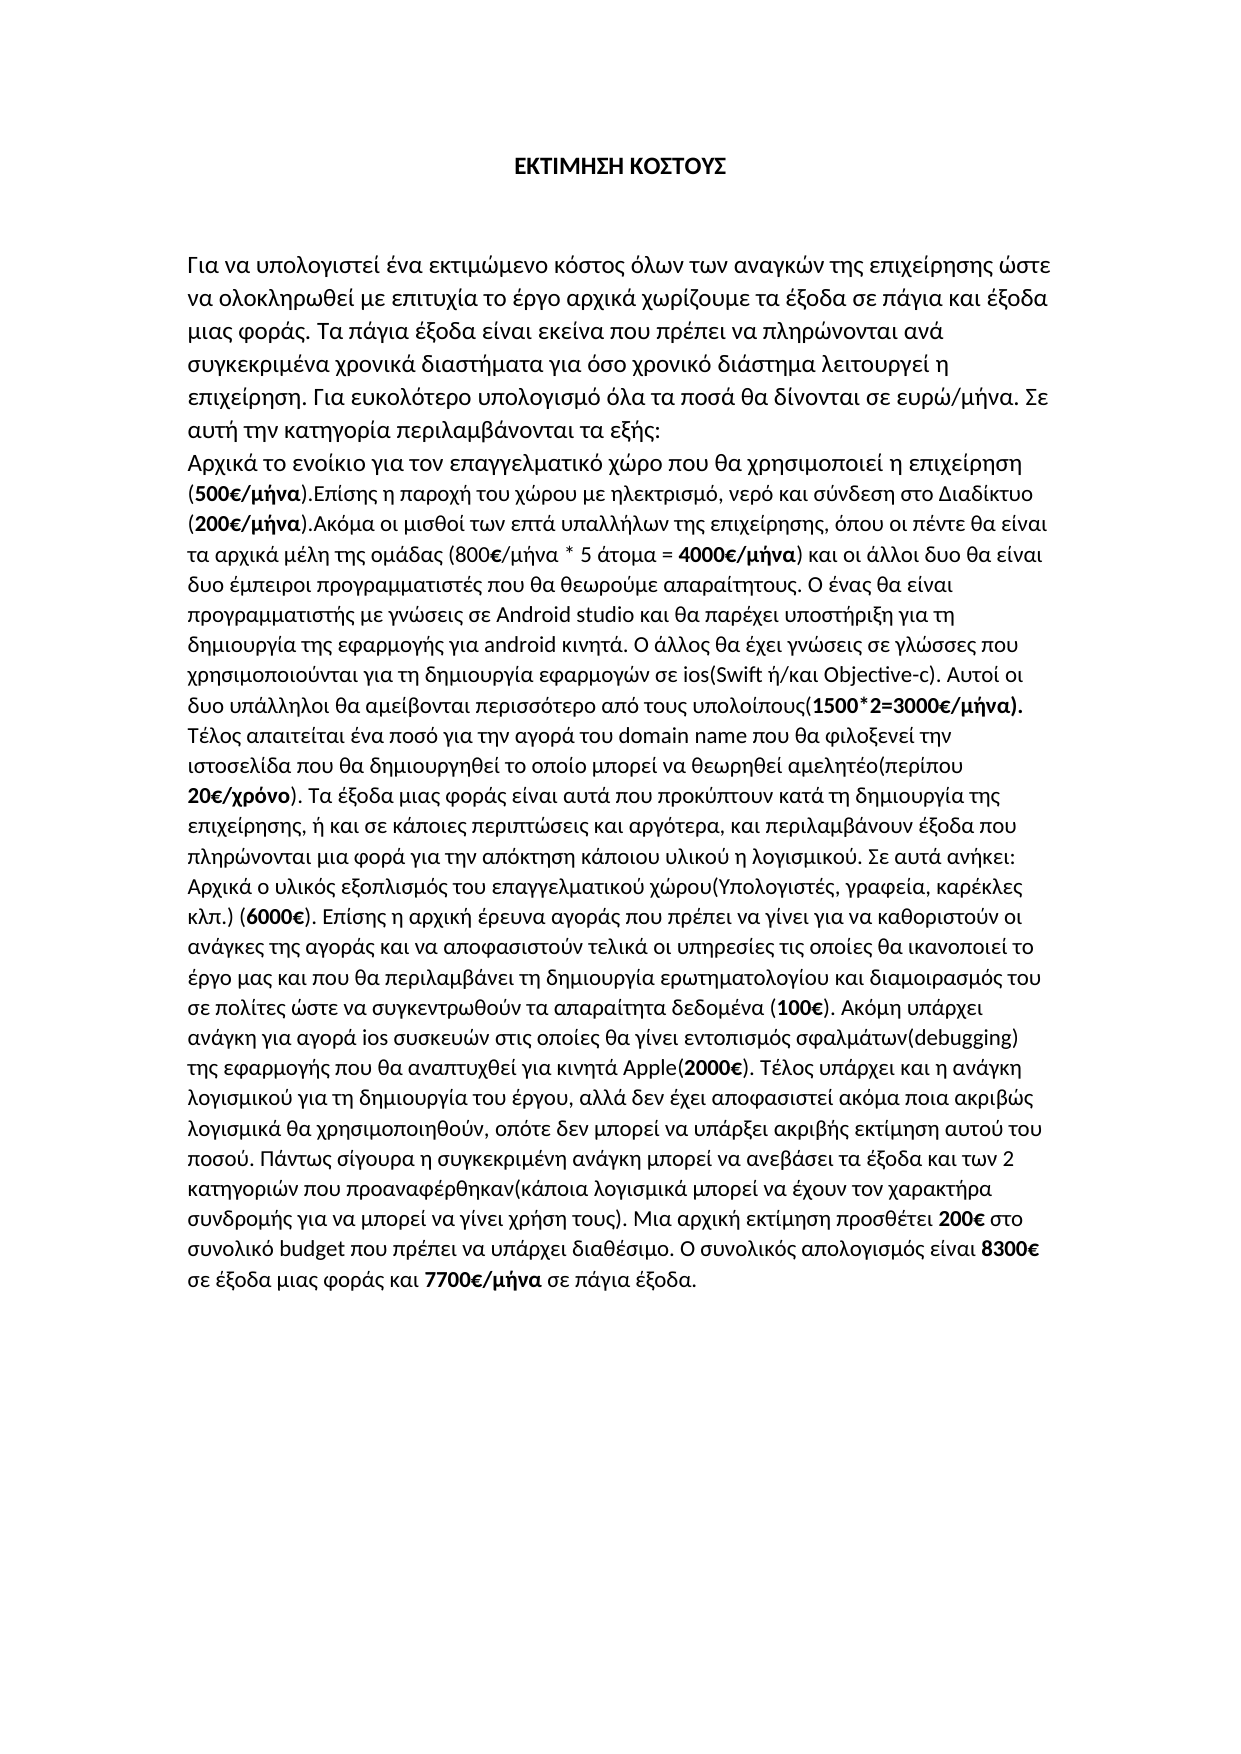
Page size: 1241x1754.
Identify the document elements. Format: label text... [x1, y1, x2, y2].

text Για να υπολογιστεί ένα εκτιμώμενο κόστος όλων των αναγκών της επιχείρησης ώστε να ολοκληρωθεί με επιτυχία το έργο αρχικά χωρίζουμε τα έξοδα σε πάγια και έξοδα μιας φοράς. Τα πάγια έξοδα είναι εκείνα που πρέπει να πληρώνονται ανά συγκεκριμένα χρονικά διαστήματα για όσο χρονικό διάστημα λειτουργεί η επιχείρηση. Για ευκολότερο υπολογισμό όλα τα ποσά θα δίνονται σε ευρώ/μήνα. Σε αυτή την κατηγορία περιλαμβάνονται τα εξής: Αρχικά το ενοίκιο για τον επαγγελματικό χώρο που θα χρησιμοποιεί η επιχείρηση (500€/μήνα).Επίσης η παροχή του χώρου με ηλεκτρισμό, νερό και σύνδεση στο Διαδίκτυο (200€/μήνα).Ακόμα οι μισθοί των επτά υπαλλήλων της επιχείρησης, όπου οι πέντε θα είναι τα αρχικά μέλη της ομάδας (800€/μήνα * 5 άτομα = 4000€/μήνα) και οι άλλοι δυο θα είναι δυο έμπειροι προγραμματιστές που θα θεωρούμε απαραίτητους. Ο ένας θα είναι προγραμματιστής με γνώσεις σε Android studio και θα παρέχει υποστήριξη για τη δημιουργία της εφαρμογής για android κινητά. Ο άλλος θα έχει γνώσεις σε γλώσσες που χρησιμοποιούνται για τη δημιουργία εφαρμογών σε ios(Swift ή/και Objective-c). Αυτοί οι δυο υπάλληλοι θα αμείβονται περισσότερο από τους υπολοίπους(1500*2=3000€/μήνα). Τέλος απαιτείται ένα ποσό για την αγορά του domain name που θα φιλοξενεί την ιστοσελίδα που θα δημιουργηθεί το οποίο μπορεί να θεωρηθεί αμελητέο(περίπου 20€/χρόνο). Τα έξοδα μιας φοράς είναι αυτά που προκύπτουν κατά τη δημιουργία της επιχείρησης, ή και σε κάποιες περιπτώσεις και αργότερα, και περιλαμβάνουν έξοδα που πληρώνονται μια φορά για την απόκτηση κάποιου υλικού η λογισμικού. Σε αυτά ανήκει: Αρχικά ο υλικός εξοπλισμός του επαγγελματικού χώρου(Υπολογιστές, γραφεία, καρέκλες κλπ.) (6000€). Επίσης η αρχική έρευνα αγοράς που πρέπει να γίνει για να καθοριστούν οι ανάγκες της αγοράς και να αποφασιστούν τελικά οι υπηρεσίες τις οποίες θα ικανοποιεί το έργο μας και που θα περιλαμβάνει τη δημιουργία ερωτηματολογίου και διαμοιρασμός του σε πολίτες ώστε να συγκεντρωθούν τα απαραίτητα δεδομένα (100€). Ακόμη υπάρχει ανάγκη για αγορά ios συσκευών στις οποίες θα γίνει εντοπισμός σφαλμάτων(debugging) της εφαρμογής που θα αναπτυχθεί για κινητά Apple(2000€). Τέλος υπάρχει και η ανάγκη λογισμικού για τη δημιουργία του έργου, αλλά δεν έχει αποφασιστεί ακόμα ποια ακριβώς λογισμικά θα χρησιμοποιηθούν, οπότε δεν μπορεί να υπάρξει ακριβής εκτίμηση αυτού του ποσού. Πάντως σίγουρα η συγκεκριμένη ανάγκη μπορεί να ανεβάσει τα έξοδα και των 2 κατηγοριών που προαναφέρθηκαν(κάποια λογισμικά μπορεί να έχουν τον χαρακτήρα συνδρομής για να μπορεί να γίνει χρήση τους). Μια αρχική εκτίμηση προσθέτει 200€ στο συνολικό budget που πρέπει να υπάρχει διαθέσιμο. Ο συνολικός απολογισμός είναι 8300€ σε έξοδα μιας φοράς και 7700€/μήνα σε πάγια έξοδα. [187, 249, 1053, 1293]
text ΕΚΤΙΜΗΣΗ ΚΟΣΤΟΥΣ [187, 150, 1053, 181]
